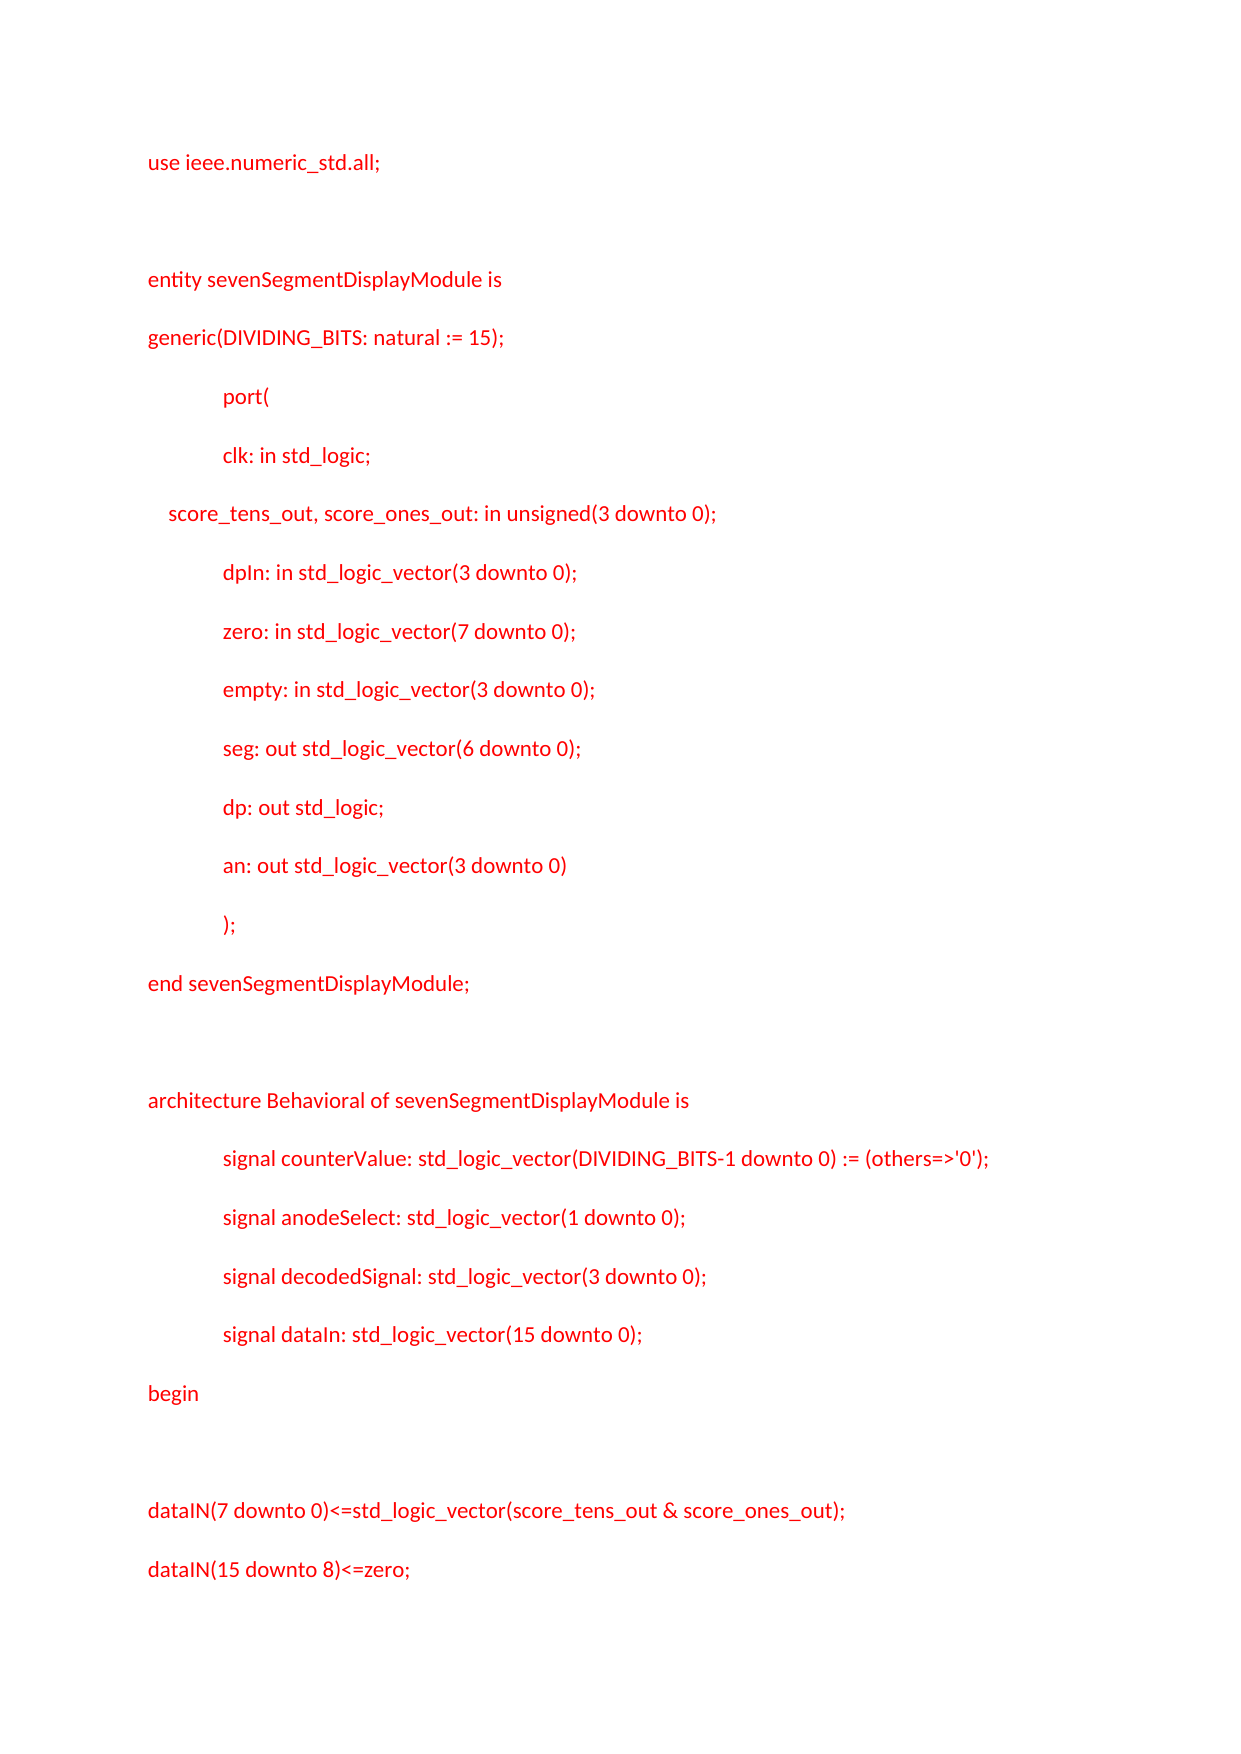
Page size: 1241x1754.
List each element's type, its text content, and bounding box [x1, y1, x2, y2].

text zero: in std_logic_vector(7 downto 0); [148, 617, 1093, 645]
text seg: out std_logic_vector(6 downto 0); [148, 734, 1093, 762]
text generic(DIVIDING_BITS: natural := 15); [148, 323, 1093, 352]
text clk: in std_logic; [148, 441, 1093, 469]
text score_tens_out, score_ones_out: in unsigned(3 downto 0); [148, 499, 1093, 527]
text signal decodedSignal: std_logic_vector(3 downto 0); [148, 1262, 1093, 1290]
text end sevenSegmentDisplayModule; [148, 969, 1093, 997]
text begin [148, 1379, 1093, 1407]
text signal dataIn: std_logic_vector(15 downto 0); [148, 1321, 1093, 1348]
text ); [148, 910, 1093, 938]
text dataIN(7 downto 0)<=std_logic_vector(score_tens_out & score_ones_out); [148, 1496, 1093, 1524]
text an: out std_logic_vector(3 downto 0) [148, 851, 1093, 879]
text entity sevenSegmentDisplayModule is [148, 265, 1093, 293]
text port( [148, 382, 1093, 410]
text signal counterValue: std_logic_vector(DIVIDING_BITS-1 downto 0) := (others=>'0'); [148, 1144, 1093, 1173]
text dp: out std_logic; [148, 793, 1093, 821]
text dataIN(15 downto 8)<=zero; [148, 1555, 1093, 1583]
text empty: in std_logic_vector(3 downto 0); [148, 675, 1093, 703]
text signal anodeSelect: std_logic_vector(1 downto 0); [148, 1203, 1093, 1231]
text use ieee.numeric_std.all; [148, 148, 1093, 176]
text architecture Behavioral of sevenSegmentDisplayModule is [148, 1086, 1093, 1114]
text dpIn: in std_logic_vector(3 downto 0); [148, 558, 1093, 586]
